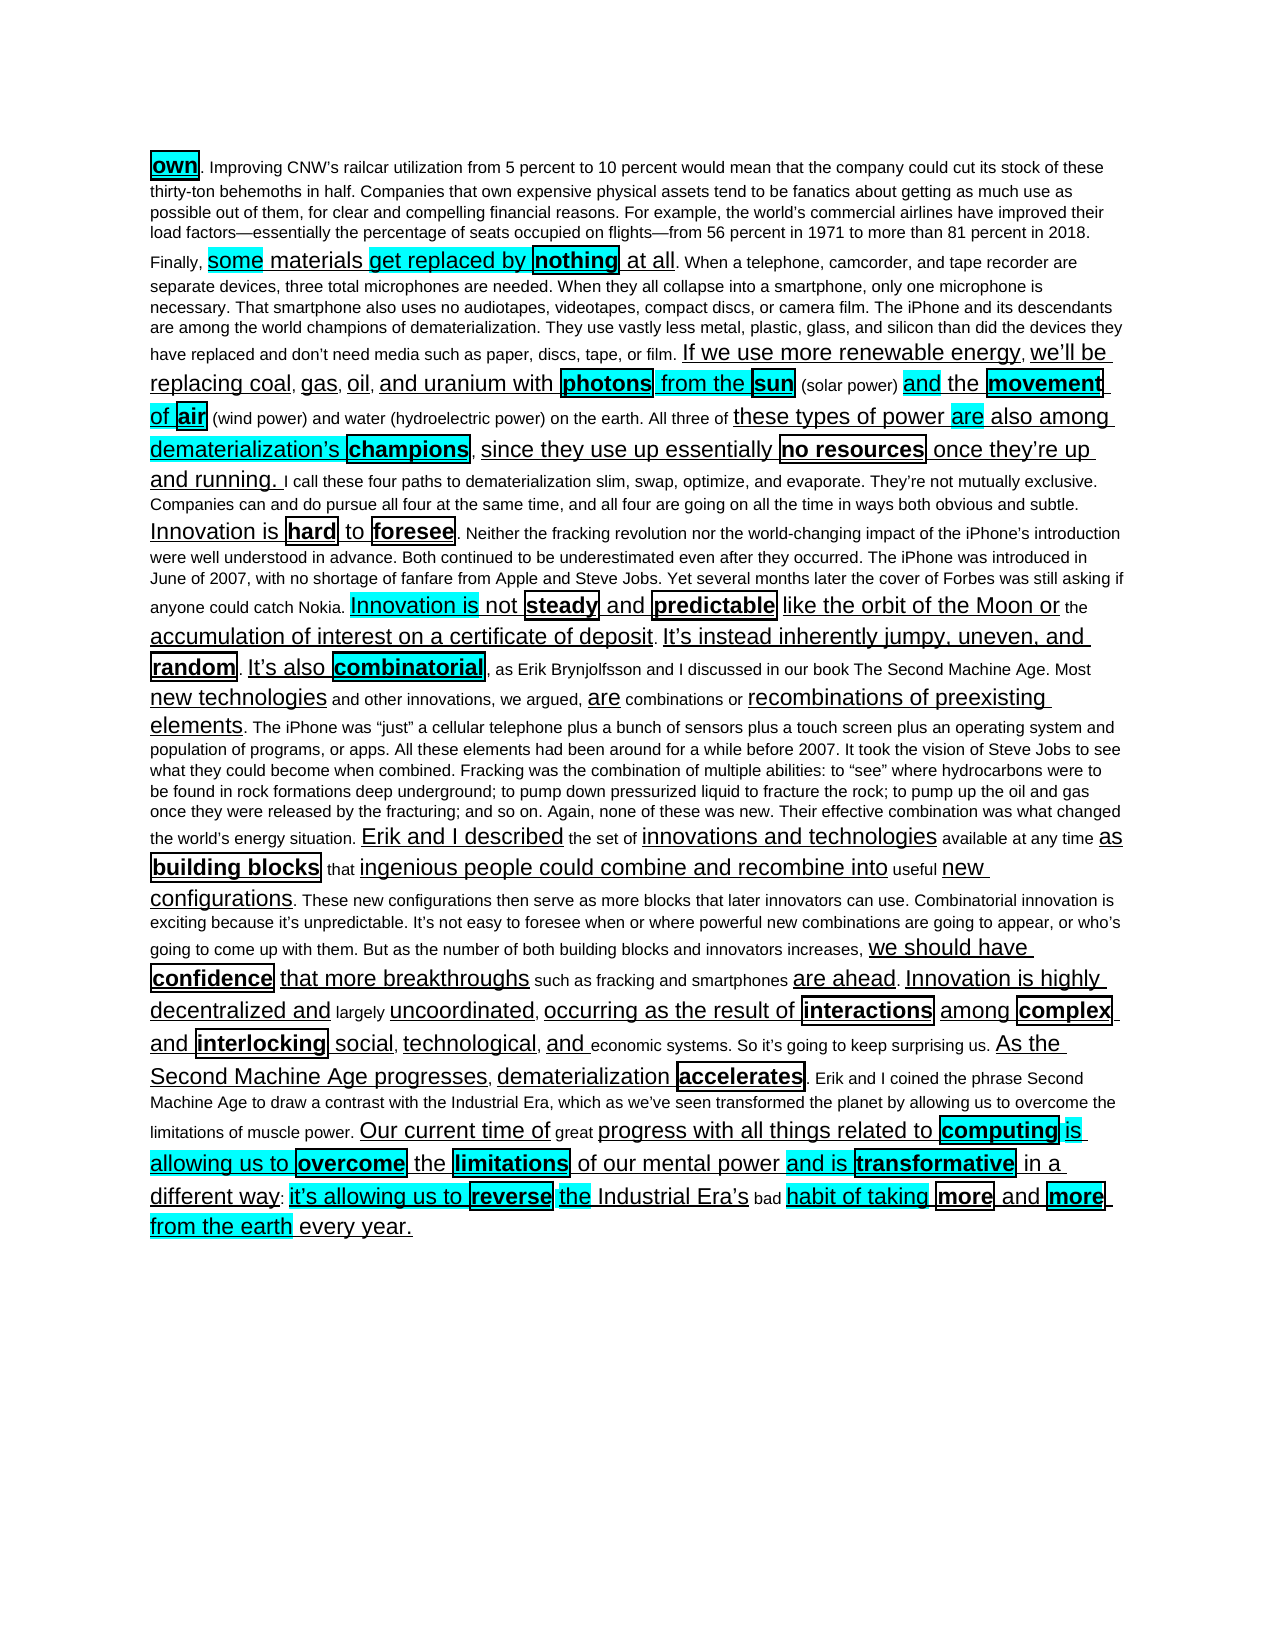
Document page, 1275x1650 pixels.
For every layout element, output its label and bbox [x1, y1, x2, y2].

text [150, 150, 1125, 1239]
